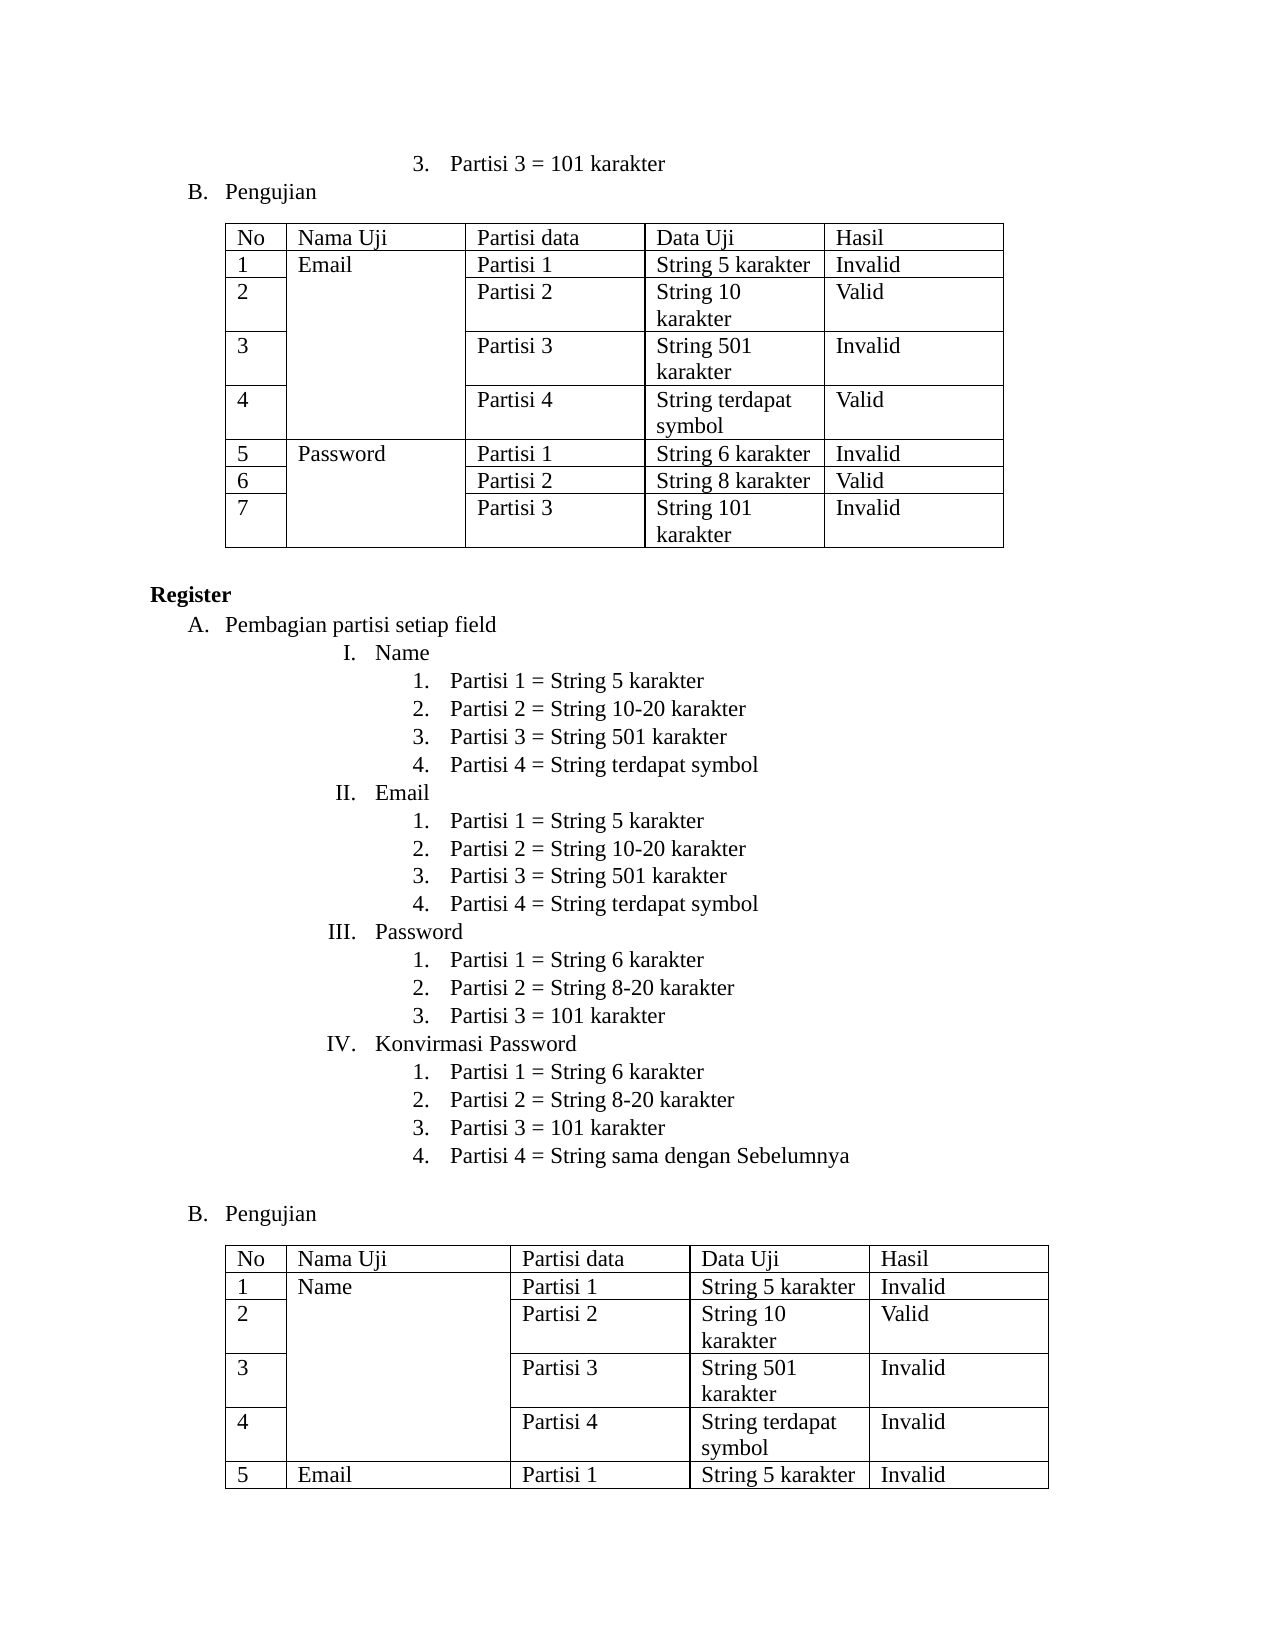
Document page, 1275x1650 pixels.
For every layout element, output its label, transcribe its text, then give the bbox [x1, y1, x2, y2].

list Partisi 4 = String terdapat symbol [412, 751, 1125, 777]
table_cell Valid [825, 467, 1003, 493]
table_header Data Uji [691, 1246, 869, 1272]
table_cell Partisi 1 [511, 1462, 689, 1488]
table_cell Email [287, 1462, 510, 1488]
list Partisi 3 = 101 karakter [412, 150, 1125, 176]
list Partisi 2 = String 8-20 karakter [412, 1086, 1125, 1112]
table_cell String 501 karakter [646, 332, 824, 385]
table_cell 6 [226, 467, 286, 493]
table_cell Partisi 4 [466, 386, 644, 438]
list Name [356, 639, 1125, 666]
table_cell String 10 karakter [646, 278, 824, 331]
text Register [150, 581, 1125, 607]
list Password [356, 918, 1125, 945]
table_cell 7 [226, 494, 286, 547]
table_header Hasil [825, 224, 1003, 250]
table_cell String terdapat symbol [646, 386, 824, 438]
table_cell 5 [226, 440, 286, 466]
table_cell Partisi 3 [511, 1354, 689, 1407]
table_cell String 5 karakter [646, 251, 824, 277]
list Partisi 1 = String 6 karakter [412, 1058, 1125, 1084]
table_cell Valid [870, 1300, 1048, 1353]
table_cell Invalid [870, 1462, 1048, 1488]
table_cell String 10 karakter [691, 1300, 869, 1353]
table_cell 1 [226, 1273, 286, 1299]
table_cell 1 [226, 251, 286, 277]
list Partisi 4 = String terdapat symbol [412, 891, 1125, 917]
table_cell Invalid [825, 494, 1003, 547]
list Partisi 4 = String sama dengan Sebelumnya [412, 1142, 1125, 1168]
list Partisi 2 = String 10-20 karakter [412, 835, 1125, 861]
table_header Partisi data [511, 1246, 689, 1272]
table_cell 5 [226, 1462, 286, 1488]
table_header Partisi data [466, 224, 644, 250]
table_cell Invalid [870, 1408, 1048, 1461]
table_cell Invalid [825, 440, 1003, 466]
list Pengujian [187, 178, 1125, 204]
table_cell Email [287, 251, 465, 438]
table_cell Partisi 1 [466, 251, 644, 277]
list Pembagian partisi setiap field [187, 611, 1125, 638]
table_cell 4 [226, 386, 286, 438]
table_cell String 6 karakter [646, 440, 824, 466]
table_cell Password [287, 440, 465, 547]
list Partisi 3 = String 501 karakter [412, 863, 1125, 889]
list Partisi 3 = 101 karakter [412, 1002, 1125, 1028]
table_cell String 5 karakter [691, 1273, 869, 1299]
table_header Hasil [870, 1246, 1048, 1272]
table_cell 3 [226, 332, 286, 385]
list Partisi 3 = String 501 karakter [412, 723, 1125, 749]
table_cell String 8 karakter [646, 467, 824, 493]
table_cell String terdapat symbol [691, 1408, 869, 1461]
table_cell Invalid [870, 1354, 1048, 1407]
table_cell Partisi 1 [511, 1273, 689, 1299]
table_header Data Uji [646, 224, 824, 250]
table_cell Partisi 2 [511, 1300, 689, 1353]
table_cell Partisi 1 [466, 440, 644, 466]
table_header Nama Uji [287, 224, 465, 250]
list Partisi 3 = 101 karakter [412, 1114, 1125, 1140]
list Partisi 1 = String 5 karakter [412, 807, 1125, 833]
list Email [356, 779, 1125, 805]
table_cell Valid [825, 386, 1003, 438]
table_cell 2 [226, 278, 286, 331]
table_cell 4 [226, 1408, 286, 1461]
table_cell 3 [226, 1354, 286, 1407]
table_cell Invalid [825, 332, 1003, 385]
table_cell Partisi 4 [511, 1408, 689, 1461]
table_cell Partisi 2 [466, 278, 644, 331]
table_cell String 101 karakter [646, 494, 824, 547]
list Pengujian [187, 1200, 1125, 1226]
table_header Nama Uji [287, 1246, 510, 1272]
table_cell String 501 karakter [691, 1354, 869, 1407]
list Partisi 1 = String 6 karakter [412, 946, 1125, 973]
table_cell Name [287, 1273, 510, 1461]
table_cell String 5 karakter [691, 1462, 869, 1488]
table_header No [226, 1246, 286, 1272]
table_cell Invalid [825, 251, 1003, 277]
table_cell Valid [825, 278, 1003, 331]
table_cell Invalid [870, 1273, 1048, 1299]
table_cell Partisi 3 [466, 332, 644, 385]
list Partisi 1 = String 5 karakter [412, 667, 1125, 693]
list Partisi 2 = String 10-20 karakter [412, 695, 1125, 721]
list Partisi 2 = String 8-20 karakter [412, 974, 1125, 1001]
table_cell 2 [226, 1300, 286, 1353]
table_cell Partisi 2 [466, 467, 644, 493]
list Konvirmasi Password [356, 1030, 1125, 1056]
table_cell Partisi 3 [466, 494, 644, 547]
table_header No [226, 224, 286, 250]
